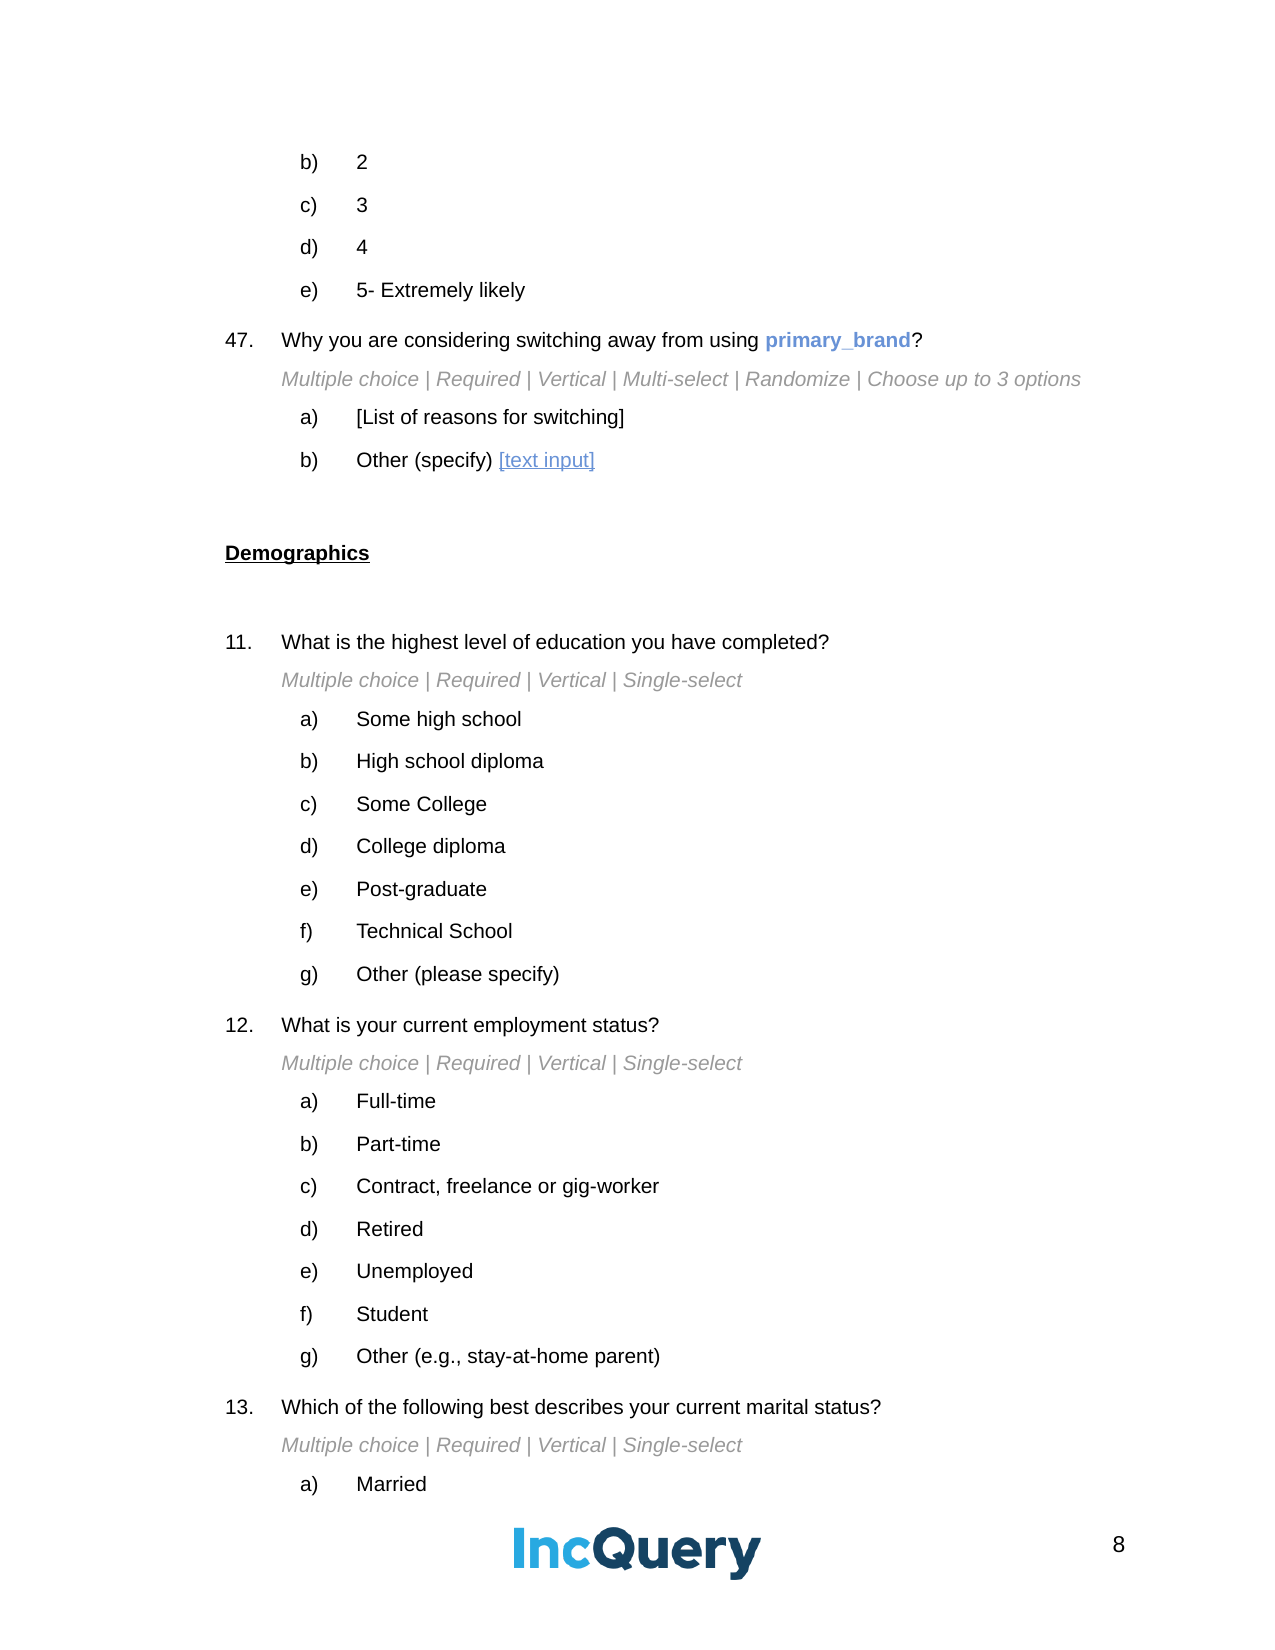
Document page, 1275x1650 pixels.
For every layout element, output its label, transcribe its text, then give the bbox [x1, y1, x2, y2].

list Some College [300, 792, 1125, 816]
text Multiple choice | Required | Vertical | Multi-select | Randomize | Choose up to 3 options [281, 367, 1125, 391]
list College diploma [300, 834, 1125, 858]
list [List of reasons for switching] [300, 405, 1125, 429]
text Multiple choice | Required | Vertical | Single-select [281, 668, 1125, 692]
list Part-time [300, 1132, 1125, 1156]
list Retired [300, 1217, 1125, 1241]
list Technical School [300, 919, 1125, 943]
list Other (specify) [text input] [300, 447, 1125, 471]
list High school diploma [300, 749, 1125, 773]
list Post-graduate [300, 877, 1125, 901]
list Other (e.g., stay-at-home parent) [300, 1344, 1125, 1368]
list 3 [300, 192, 1125, 216]
list Contract, freelance or gig-worker [300, 1174, 1125, 1198]
list Unemployed [300, 1259, 1125, 1283]
list 4 [300, 235, 1125, 259]
text Multiple choice | Required | Vertical | Single-select [281, 1433, 1125, 1457]
text 47. Why you are considering switching away from using primary_brand? [225, 328, 1125, 352]
list 5- Extremely likely [300, 277, 1125, 301]
picture [514, 1527, 761, 1580]
list Married [300, 1472, 1125, 1496]
list 2 [300, 150, 1125, 174]
text 12. What is your current employment status? [225, 1012, 1125, 1036]
text 11. What is the highest level of education you have completed? [225, 630, 1125, 654]
subtitle Demographics [150, 541, 1125, 565]
list Some high school [300, 707, 1125, 731]
list Other (please specify) [300, 962, 1125, 986]
text Multiple choice | Required | Vertical | Single-select [281, 1051, 1125, 1075]
text 13. Which of the following best describes your current marital status? [225, 1395, 1125, 1419]
list Full-time [300, 1089, 1125, 1113]
list Student [300, 1302, 1125, 1326]
